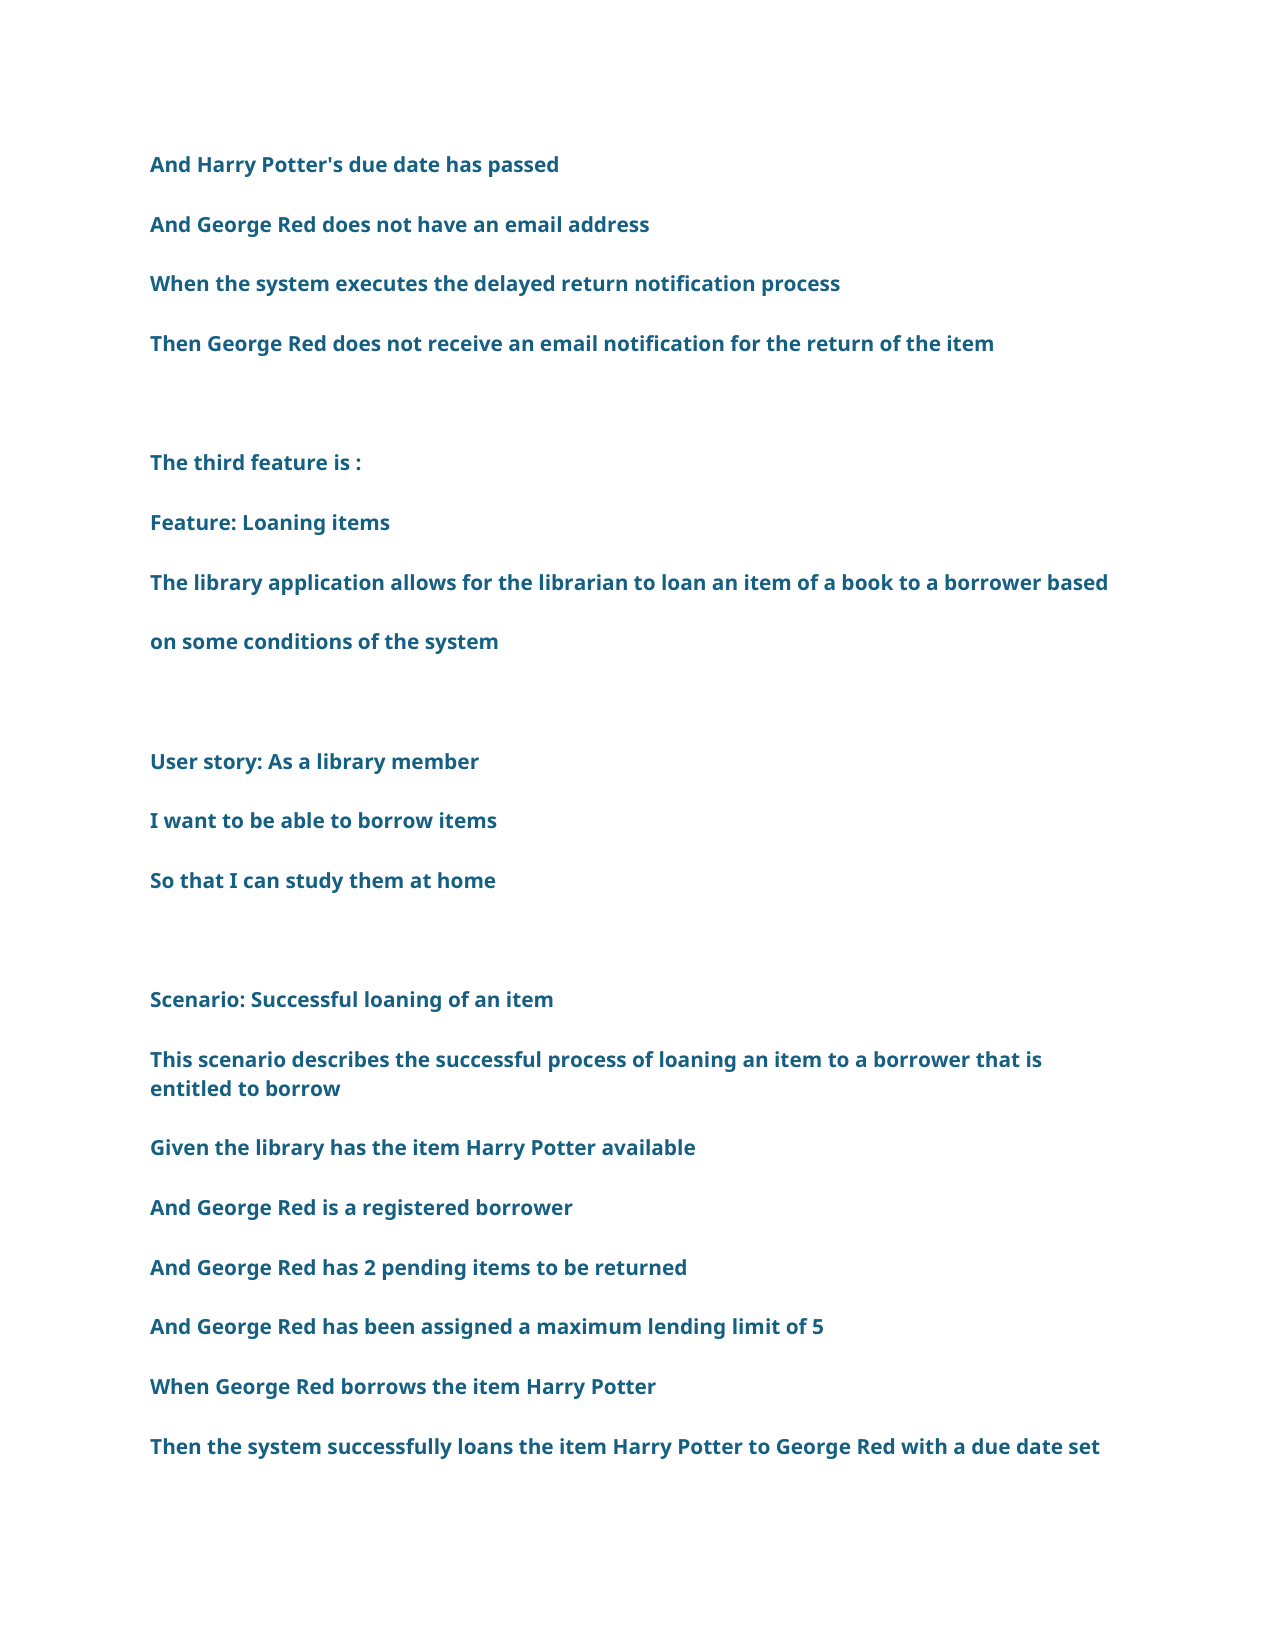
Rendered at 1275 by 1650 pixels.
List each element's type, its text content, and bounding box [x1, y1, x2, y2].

text This scenario describes the successful process of loaning an item to a borrower that is entitled to borrow [150, 1045, 1125, 1102]
text Then the system successfully loans the item Harry Potter to George Red with a due date set [150, 1432, 1125, 1460]
text The third feature is : [150, 448, 1125, 477]
text Feature: Loaning items [150, 508, 1125, 537]
text And George Red is a registered borrower [150, 1193, 1125, 1222]
text And George Red has 2 pending items to be returned [150, 1253, 1125, 1281]
text User story: As a library member [150, 747, 1125, 775]
text And George Red has been assigned a maximum lending limit of 5 [150, 1312, 1125, 1341]
text Then George Red does not receive an email notification for the return of the item [150, 329, 1125, 357]
text And George Red does not have an email address [150, 210, 1125, 238]
text The library application allows for the librarian to loan an item of a book to a borrower based [150, 568, 1125, 596]
text And Harry Potter's due date has passed [150, 150, 1125, 178]
text on some conditions of the system [150, 627, 1125, 656]
text So that I can study them at home [150, 866, 1125, 895]
text When George Red borrows the item Harry Potter [150, 1372, 1125, 1401]
text I want to be able to borrow items [150, 807, 1125, 835]
text When the system executes the delayed return notification process [150, 269, 1125, 298]
text Scenario: Successful loaning of an item [150, 986, 1125, 1014]
text Given the library has the item Harry Potter available [150, 1133, 1125, 1162]
